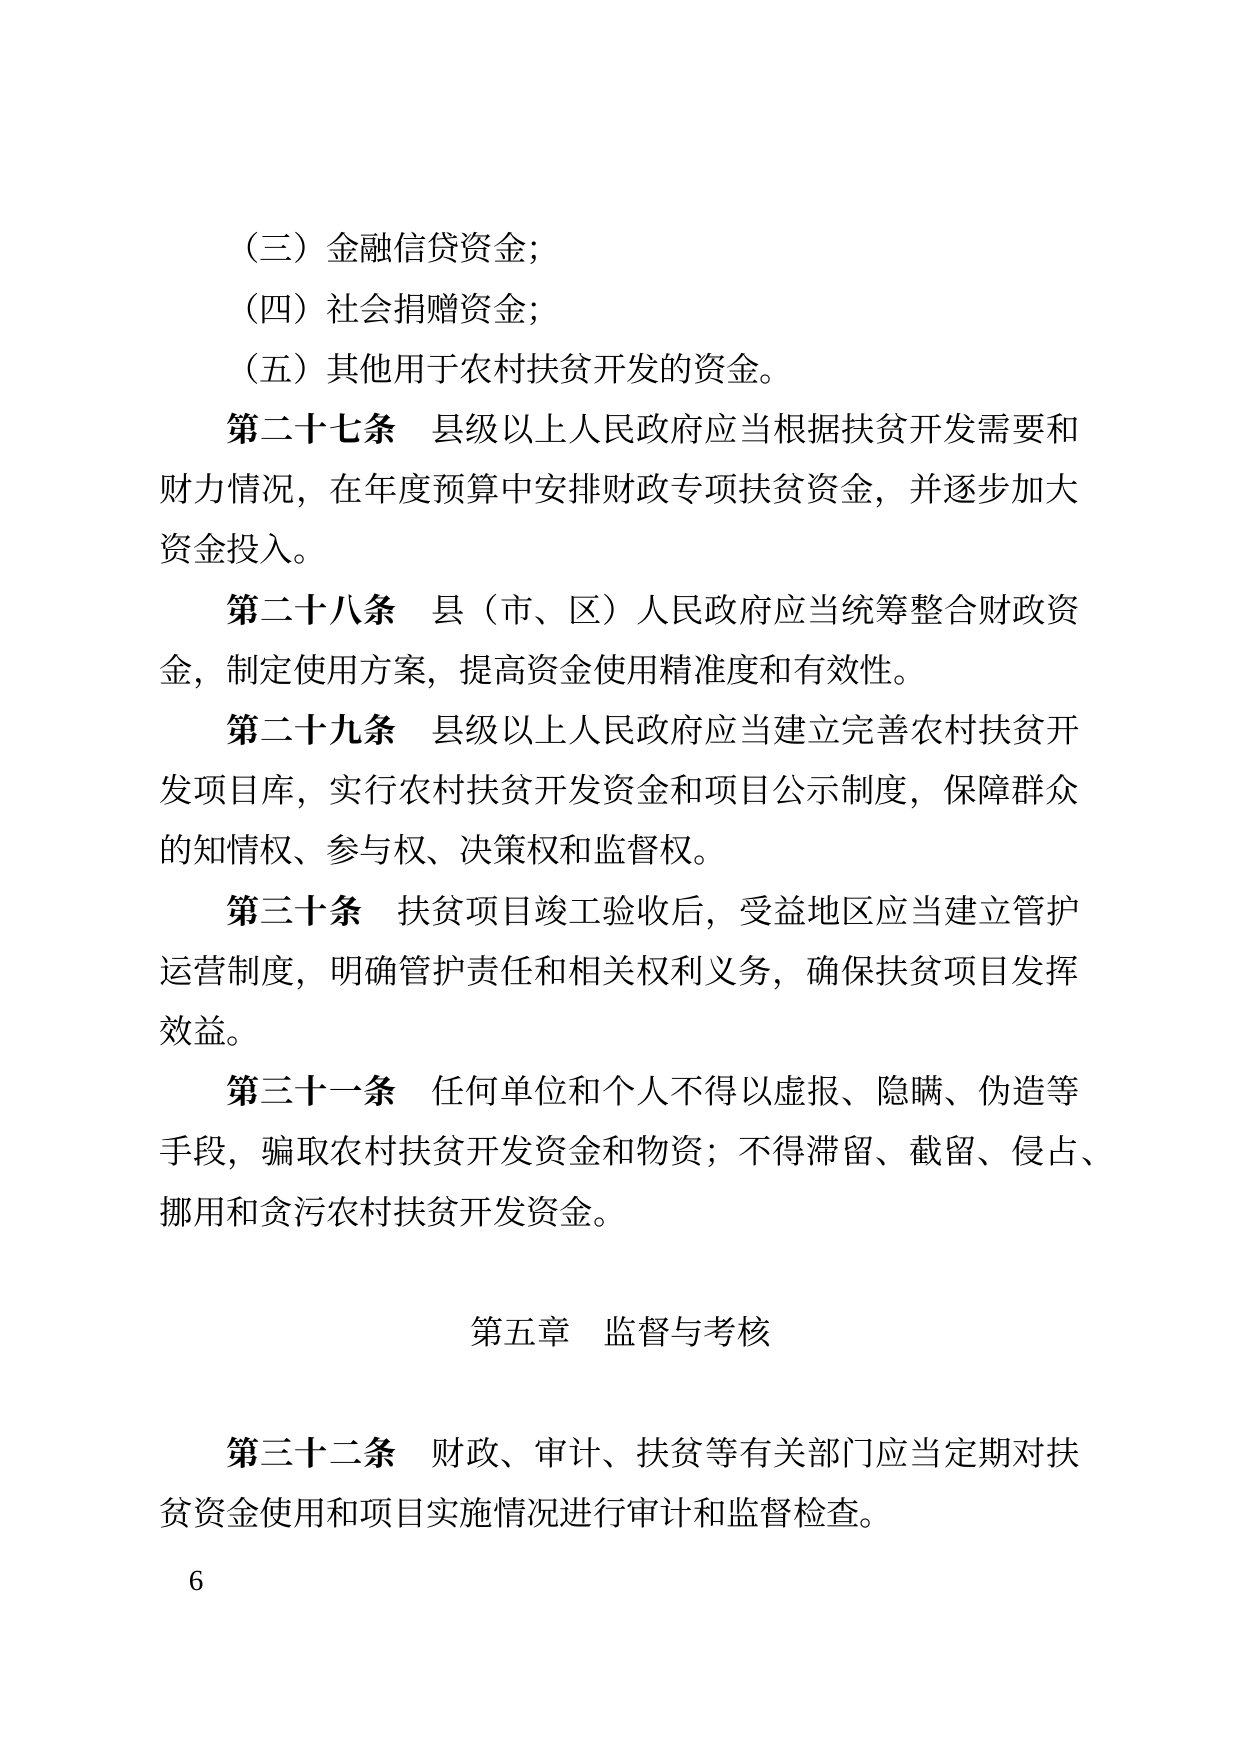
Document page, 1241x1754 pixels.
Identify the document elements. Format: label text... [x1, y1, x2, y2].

text 第二十九条 县级以上人民政府应当建立完善农村扶贫开发项目库，实行农村扶贫开发资金和项目公示制度，保障群众的知情权、参与权、决策权和监督权。 [159, 694, 1081, 875]
text 第三十一条 任何单位和个人不得以虚报、隐瞒、伪造等手段，骗取农村扶贫开发资金和物资；不得滞留、截留、侵占、挪用和贪污农村扶贫开发资金。 [159, 1056, 1081, 1236]
text 第五章 监督与考核 [159, 1296, 1081, 1357]
text （四）社会捐赠资金； [159, 273, 1081, 333]
text （五）其他用于农村扶贫开发的资金。 [159, 333, 1081, 393]
text 第三十条 扶贫项目竣工验收后，受益地区应当建立管护运营制度，明确管护责任和相关权利义务，确保扶贫项目发挥效益。 [159, 875, 1081, 1056]
text 第二十七条 县级以上人民政府应当根据扶贫开发需要和财力情况，在年度预算中安排财政专项扶贫资金，并逐步加大资金投入。 [159, 393, 1081, 574]
text （三）金融信贷资金； [159, 213, 1081, 273]
text 第二十八条 县（市、区）人民政府应当统筹整合财政资金，制定使用方案，提高资金使用精准度和有效性。 [159, 574, 1081, 694]
text 第三十二条 财政、审计、扶贫等有关部门应当定期对扶贫资金使用和项目实施情况进行审计和监督检查。 [159, 1417, 1081, 1537]
